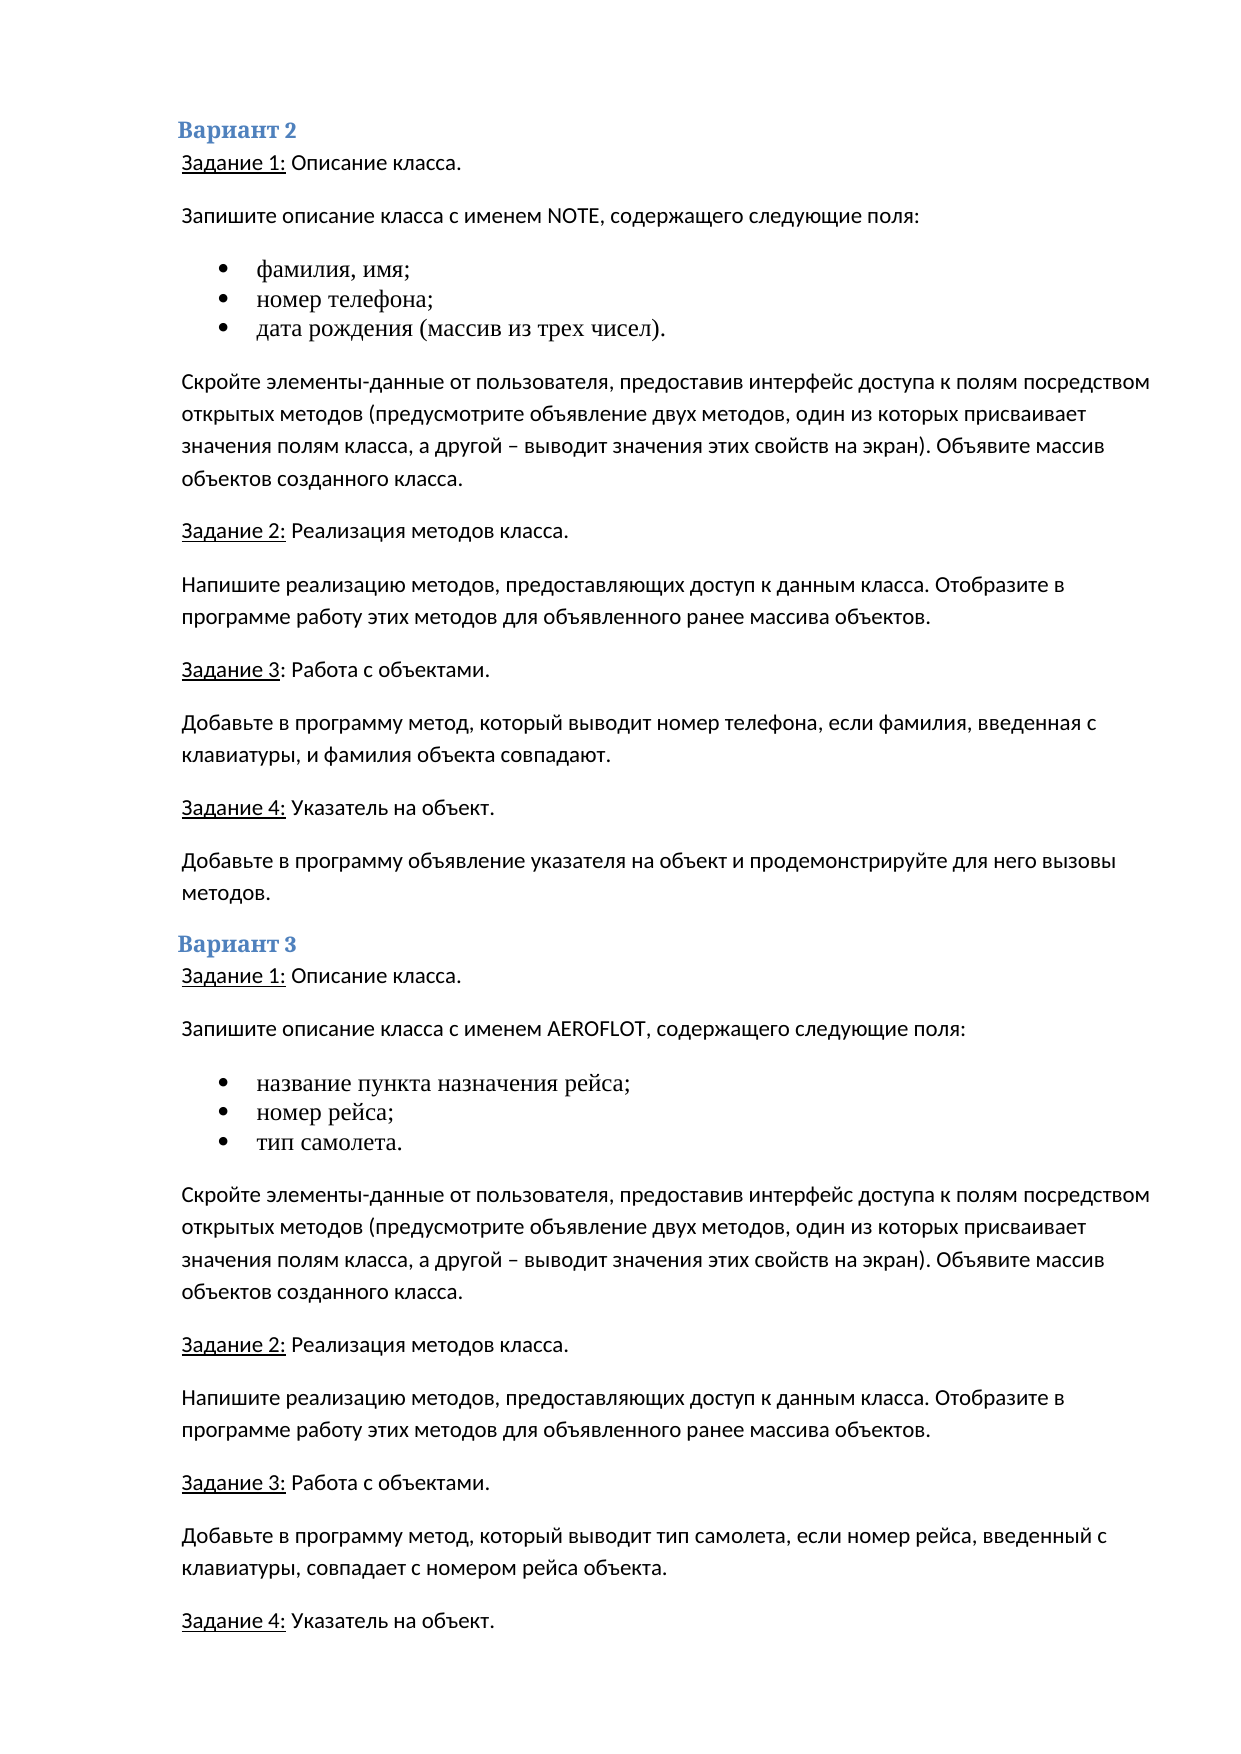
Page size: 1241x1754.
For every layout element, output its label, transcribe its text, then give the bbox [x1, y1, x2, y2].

text Запишите описание класса с именем NOTE, содержащего следующие поля: [181, 201, 1152, 229]
text Запишите описание класса с именем AEROFLOT, содержащего следующие поля: [181, 1014, 1152, 1043]
text Задание 2: Реализация методов класса. [181, 517, 1152, 545]
text Задание 1: Описание класса. [181, 962, 1152, 989]
text Задание 3: Работа с объектами. [181, 1468, 1152, 1496]
subtitle Вариант 2 [177, 118, 1152, 144]
text Добавьте в программу объявление указателя на объект и продемонстрируйте для него вызовы методов. [181, 846, 1152, 906]
text Задание 4: Указатель на объект. [181, 1606, 1152, 1634]
list фамилия, имя; [219, 254, 1152, 283]
list номер рейса; [219, 1097, 1152, 1126]
list дата рождения (массив из трех чисел). [219, 313, 1152, 342]
text Добавьте в программу метод, который выводит номер телефона, если фамилия, введенная с клавиатуры, и фамилия объекта совпадают. [181, 708, 1152, 768]
text Напишите реализацию методов, предоставляющих доступ к данным класса. Отобразите в программе работу этих методов для объявленного ранее массива объектов. [181, 1383, 1152, 1443]
list тип самолета. [219, 1127, 1152, 1156]
text Напишите реализацию методов, предоставляющих доступ к данным класса. Отобразите в программе работу этих методов для объявленного ранее массива объектов. [181, 570, 1152, 630]
subtitle Вариант 3 [177, 931, 1152, 958]
text Задание 3: Работа с объектами. [181, 655, 1152, 683]
text Задание 2: Реализация методов класса. [181, 1330, 1152, 1358]
list номер телефона; [219, 284, 1152, 313]
text Добавьте в программу метод, который выводит тип самолета, если номер рейса, введенный с клавиатуры, совпадает с номером рейса объекта. [181, 1521, 1152, 1581]
list название пункта назначения рейса; [219, 1068, 1152, 1096]
text Задание 1: Описание класса. [181, 148, 1152, 176]
text Задание 4: Указатель на объект. [181, 793, 1152, 821]
